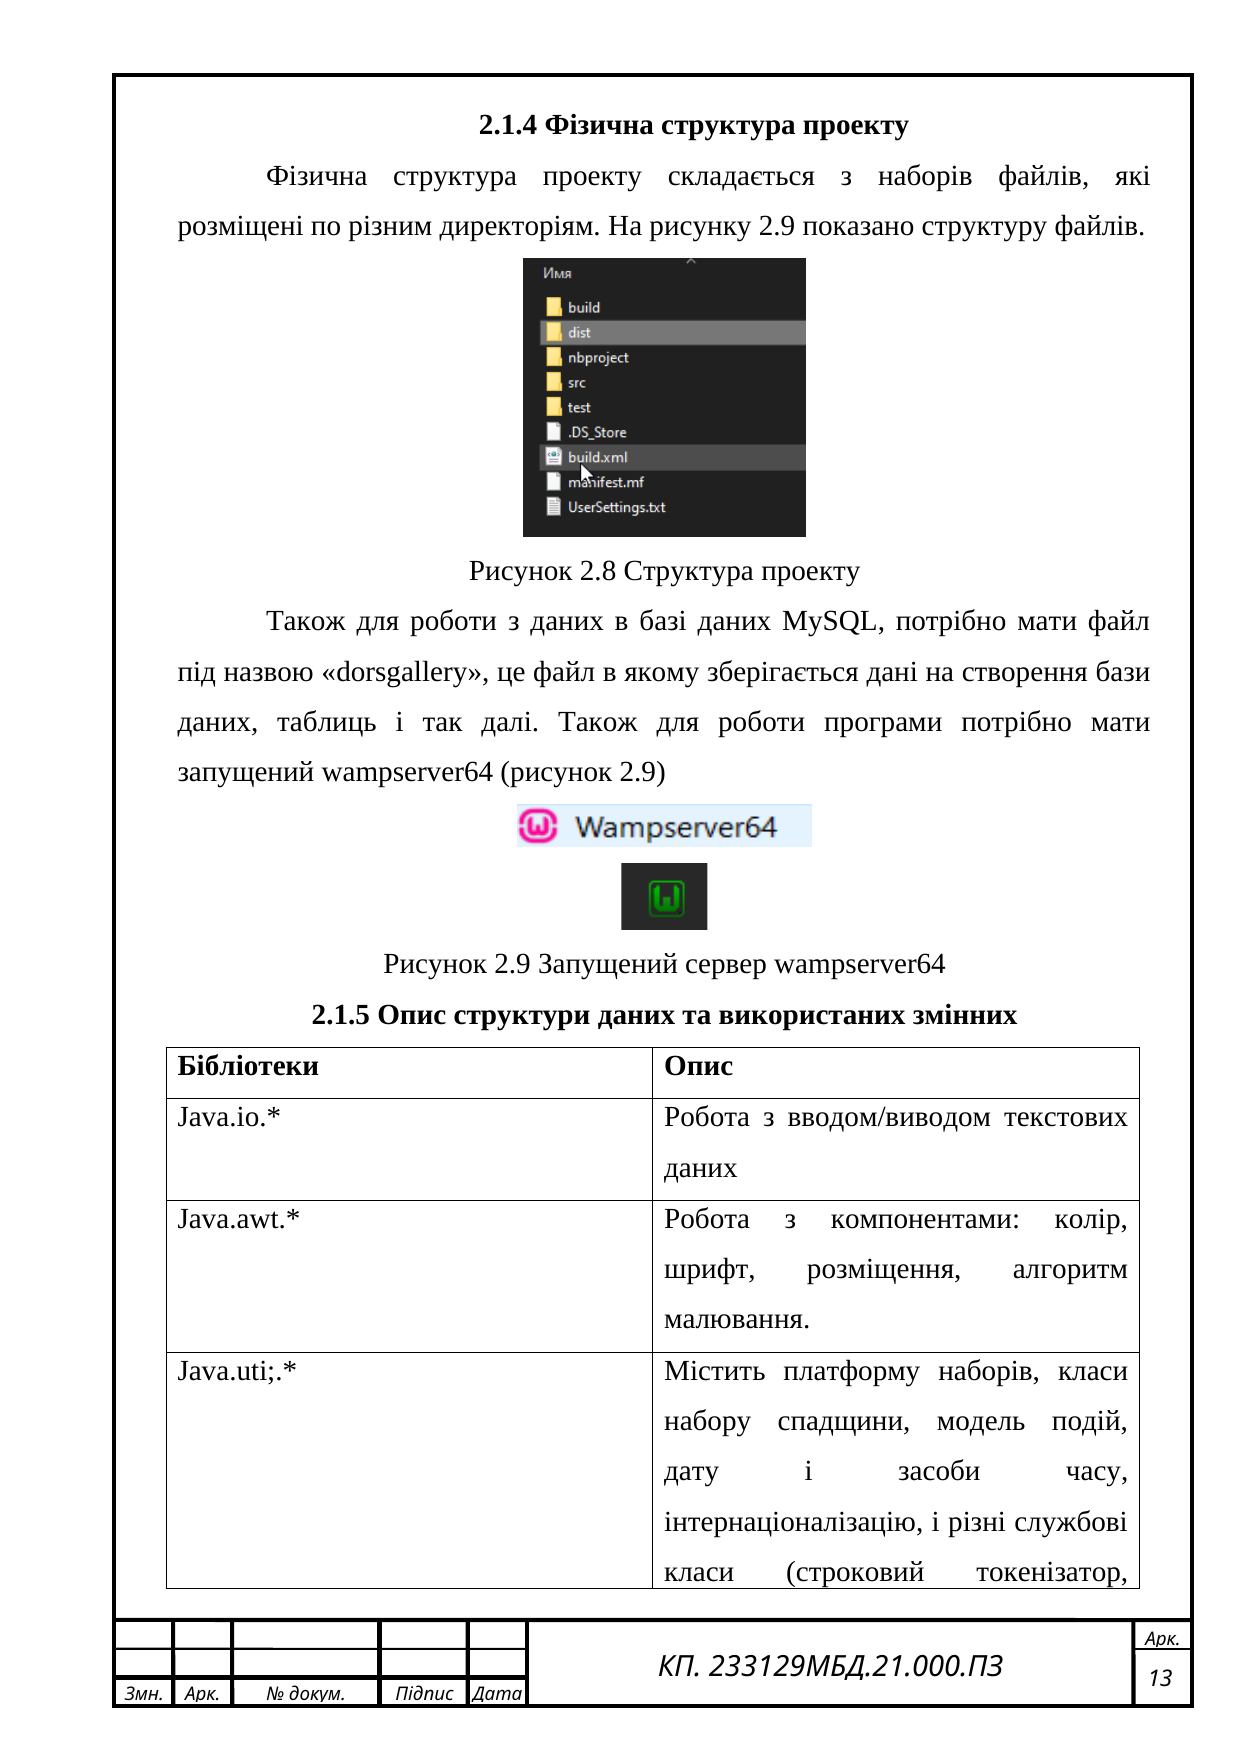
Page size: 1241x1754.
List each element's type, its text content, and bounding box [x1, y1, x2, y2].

text Рисунок 2.9 Запущений сервер wampserver64 [177, 946, 1152, 980]
table_header Бібліотеки [167, 1048, 652, 1098]
table_cell Java.uti;.* [167, 1353, 652, 1588]
text Рисунок 2.8 Структура проекту [177, 553, 1152, 587]
table_cell Java.awt.* [167, 1201, 652, 1352]
picture [621, 863, 708, 930]
subtitle 2.1.5 Опис структури даних та використаних змінних [177, 997, 1152, 1030]
subtitle 2.1.4 Фізична структура проекту [177, 107, 1152, 141]
picture [516, 804, 813, 847]
table_cell Робота з компонентами: колір, шрифт, розміщення, алгоритм малювання. [653, 1201, 1139, 1352]
picture [523, 258, 806, 537]
table_header Опис [653, 1048, 1139, 1098]
text Також для роботи з даних в базі даних MySQL, потрібно мати файл під назвою «dorsgallery», це файл в якому зберігається дані на створення бази даних, таблиць і так далі. Також для роботи програми потрібно мати запущений wampserver64 (рисунок 2.9) [177, 603, 1152, 788]
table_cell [653, 1353, 1139, 1588]
table_cell Java.io.* [167, 1099, 652, 1200]
text Фізична структура проекту складається з наборів файлів, які розміщені по різним директоріям. На рисунку 2.9 показано структуру файлів. [177, 158, 1152, 241]
table_cell Робота з вводом/виводом текстових даних [653, 1099, 1139, 1200]
